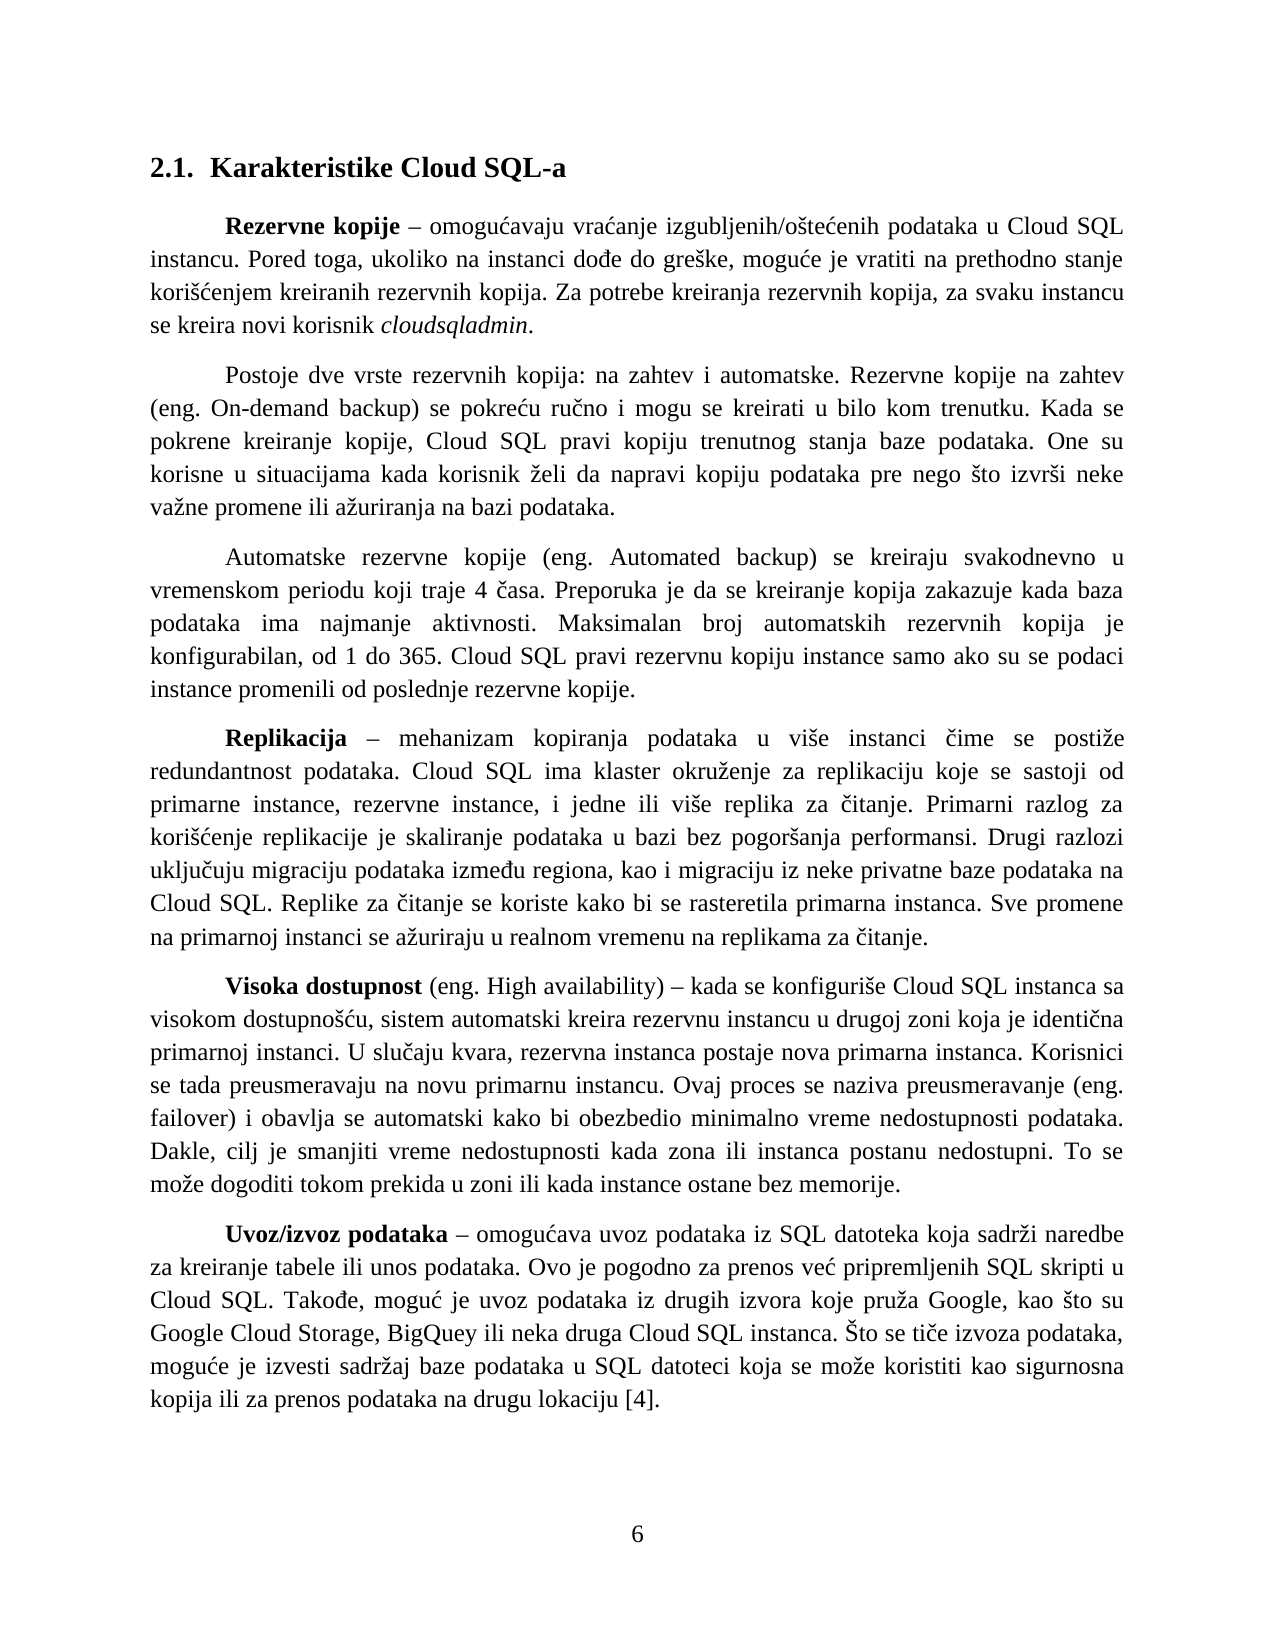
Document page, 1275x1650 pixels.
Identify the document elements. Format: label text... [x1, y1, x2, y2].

text Automatske rezervne kopije (eng. Automated backup) se kreiraju svakodnevno u vremenskom periodu koji traje 4 časa. Preporuka je da se kreiranje kopija zakazuje kada baza podataka ima najmanje aktivnosti. Maksimalan broj automatskih rezervnih kopija je konfigurabilan, od 1 do 365. Cloud SQL pravi rezervnu kopiju instance samo ako su se podaci instance promenili od poslednje rezervne kopije. [150, 542, 1125, 702]
text Postoje dve vrste rezervnih kopija: na zahtev i automatske. Rezervne kopije na zahtev (eng. On-demand backup) se pokreću ručno i mogu se kreirati u bilo kom trenutku. Kada se pokrene kreiranje kopije, Cloud SQL pravi kopiju trenutnog stanja baze podataka. One su korisne u situacijama kada korisnik želi da napravi kopiju podataka pre nego što izvrši neke važne promene ili ažuriranja na bazi podataka. [150, 360, 1125, 521]
text Uvoz/izvoz podataka – omogućava uvoz podataka iz SQL datoteka koja sadrži naredbe za kreiranje tabele ili unos podataka. Ovo je pogodno za prenos već pripremljenih SQL skripti u Cloud SQL. Takođe, moguć je uvoz podataka iz drugih izvora koje pruža Google, kao što su Google Cloud Storage, BigQuey ili neka druga Cloud SQL instanca. Što se tiče izvoza podataka, moguće je izvesti sadržaj baze podataka u SQL datoteci koja se može koristiti kao sigurnosna kopija ili za prenos podataka na drugu lokaciju [4]. [150, 1219, 1125, 1413]
text Rezervne kopije – omogućavaju vraćanje izgubljenih/oštećenih podataka u Cloud SQL instancu. Pored toga, ukoliko na instanci dođe do greške, moguće je vratiti na prethodno stanje korišćenjem kreiranih rezervnih kopija. Za potrebe kreiranja rezervnih kopija, za svaku instancu se kreira novi korisnik cloudsqladmin. [150, 211, 1125, 339]
subtitle Karakteristike Cloud SQL-a [150, 150, 1125, 183]
text Visoka dostupnost (eng. High availability) – kada se konfiguriše Cloud SQL instanca sa visokom dostupnošću, sistem automatski kreira rezervnu instancu u drugoj zoni koja je identična primarnoj instanci. U slučaju kvara, rezervna instanca postaje nova primarna instanca. Korisnici se tada preusmeravaju na novu primarnu instancu. Ovaj proces se naziva preusmeravanje (eng. failover) i obavlja se automatski kako bi obezbedio minimalno vreme nedostupnosti podataka. Dakle, cilj je smanjiti vreme nedostupnosti kada zona ili instanca postanu nedostupni. To se može dogoditi tokom prekida u zoni ili kada instance ostane bez memorije. [150, 971, 1125, 1198]
text Replikacija – mehanizam kopiranja podataka u više instanci čime se postiže redundantnost podataka. Cloud SQL ima klaster okruženje za replikaciju koje se sastoji od primarne instance, rezervne instance, i jedne ili više replika za čitanje. Primarni razlog za korišćenje replikacije je skaliranje podataka u bazi bez pogoršanja performansi. Drugi razlozi uključuju migraciju podataka između regiona, kao i migraciju iz neke privatne baze podataka na Cloud SQL. Replike za čitanje se koriste kako bi se rasteretila primarna instanca. Sve promene na primarnoj instanci se ažuriraju u realnom vremenu na replikama za čitanje. [150, 723, 1125, 950]
